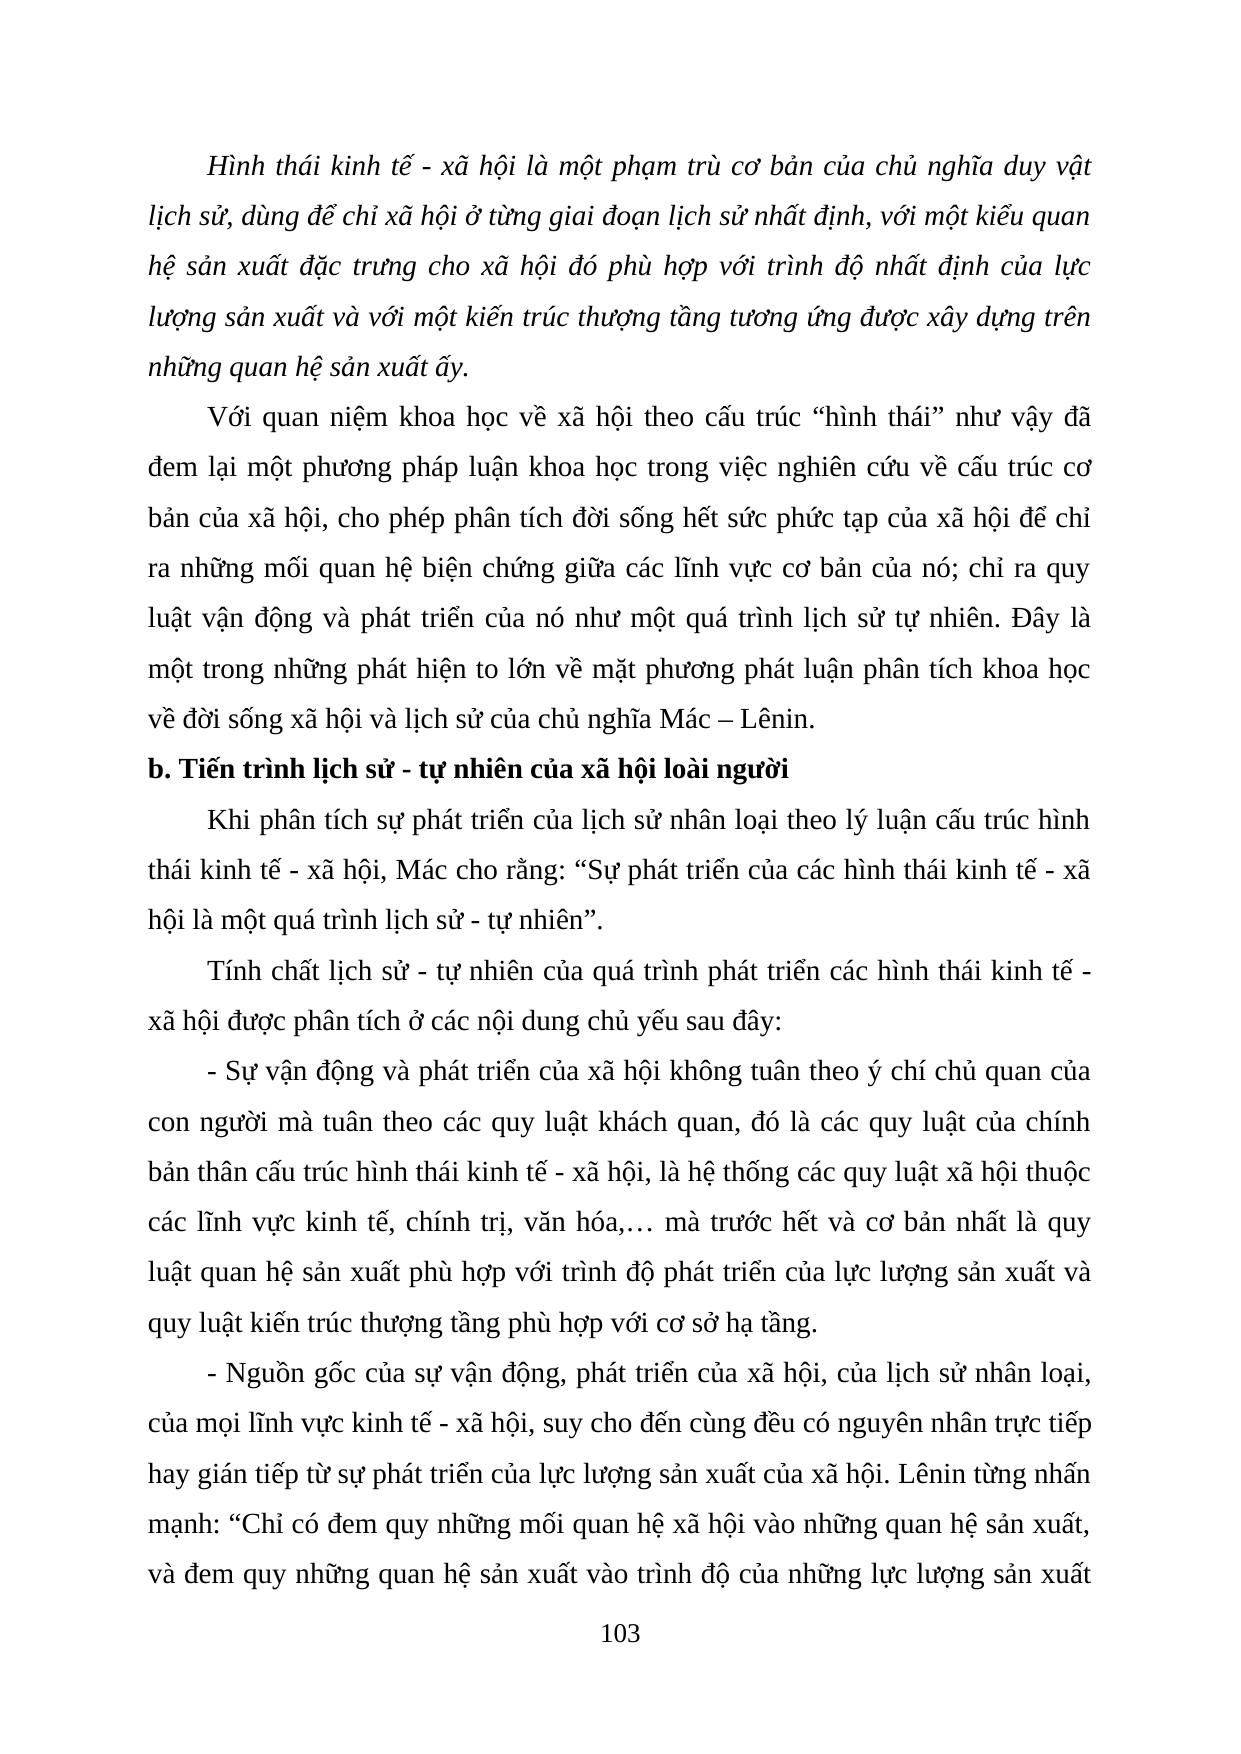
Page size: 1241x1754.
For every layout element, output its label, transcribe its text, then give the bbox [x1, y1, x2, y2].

text Tính chất lịch sử - tự nhiên của quá trình phát triển các hình thái kinh tế - xã hội được phân tích ở các nội dung chủ yếu sau đây: [148, 953, 1092, 1037]
text Hình thái kinh tế - xã hội là một phạm trù cơ bản của chủ nghĩa duy vật lịch sử, dùng để chỉ xã hội ở từng giai đoạn lịch sử nhất định, với một kiểu quan hệ sản xuất đặc trưng cho xã hội đó phù hợp với trình độ nhất định của lực lượng sản xuất và với một kiến trúc thượng tầng tương ứng được xây dựng trên những quan hệ sản xuất ấy. [148, 148, 1092, 382]
text Khi phân tích sự phát triển của lịch sử nhân loại theo lý luận cấu trúc hình thái kinh tế - xã hội, Mác cho rằng: “Sự phát triển của các hình thái kinh tế - xã hội là một quá trình lịch sử - tự nhiên”. [148, 802, 1092, 936]
subtitle b. Tiến trình lịch sử - tự nhiên của xã hội loài người [148, 751, 1092, 785]
text Với quan niệm khoa học về xã hội theo cấu trúc “hình thái” như vậy đã đem lại một phương pháp luận khoa học trong việc nghiên cứu về cấu trúc cơ bản của xã hội, cho phép phân tích đời sống hết sức phức tạp của xã hội để chỉ ra những mối quan hệ biện chứng giữa các lĩnh vực cơ bản của nó; chỉ ra quy luật vận động và phát triển của nó như một quá trình lịch sử tự nhiên. Đây là một trong những phát hiện to lớn về mặt phương phát luận phân tích khoa học về đời sống xã hội và lịch sử của chủ nghĩa Mác – Lênin. [148, 399, 1092, 735]
text - Sự vận động và phát triển của xã hội không tuân theo ý chí chủ quan của con người mà tuân theo các quy luật khách quan, đó là các quy luật của chính bản thân cấu trúc hình thái kinh tế - xã hội, là hệ thống các quy luật xã hội thuộc các lĩnh vực kinh tế, chính trị, văn hóa,… mà trước hết và cơ bản nhất là quy luật quan hệ sản xuất phù hợp với trình độ phát triển của lực lượng sản xuất và quy luật kiến trúc thượng tầng phù hợp với cơ sở hạ tầng. [148, 1053, 1092, 1338]
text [148, 1355, 1092, 1590]
